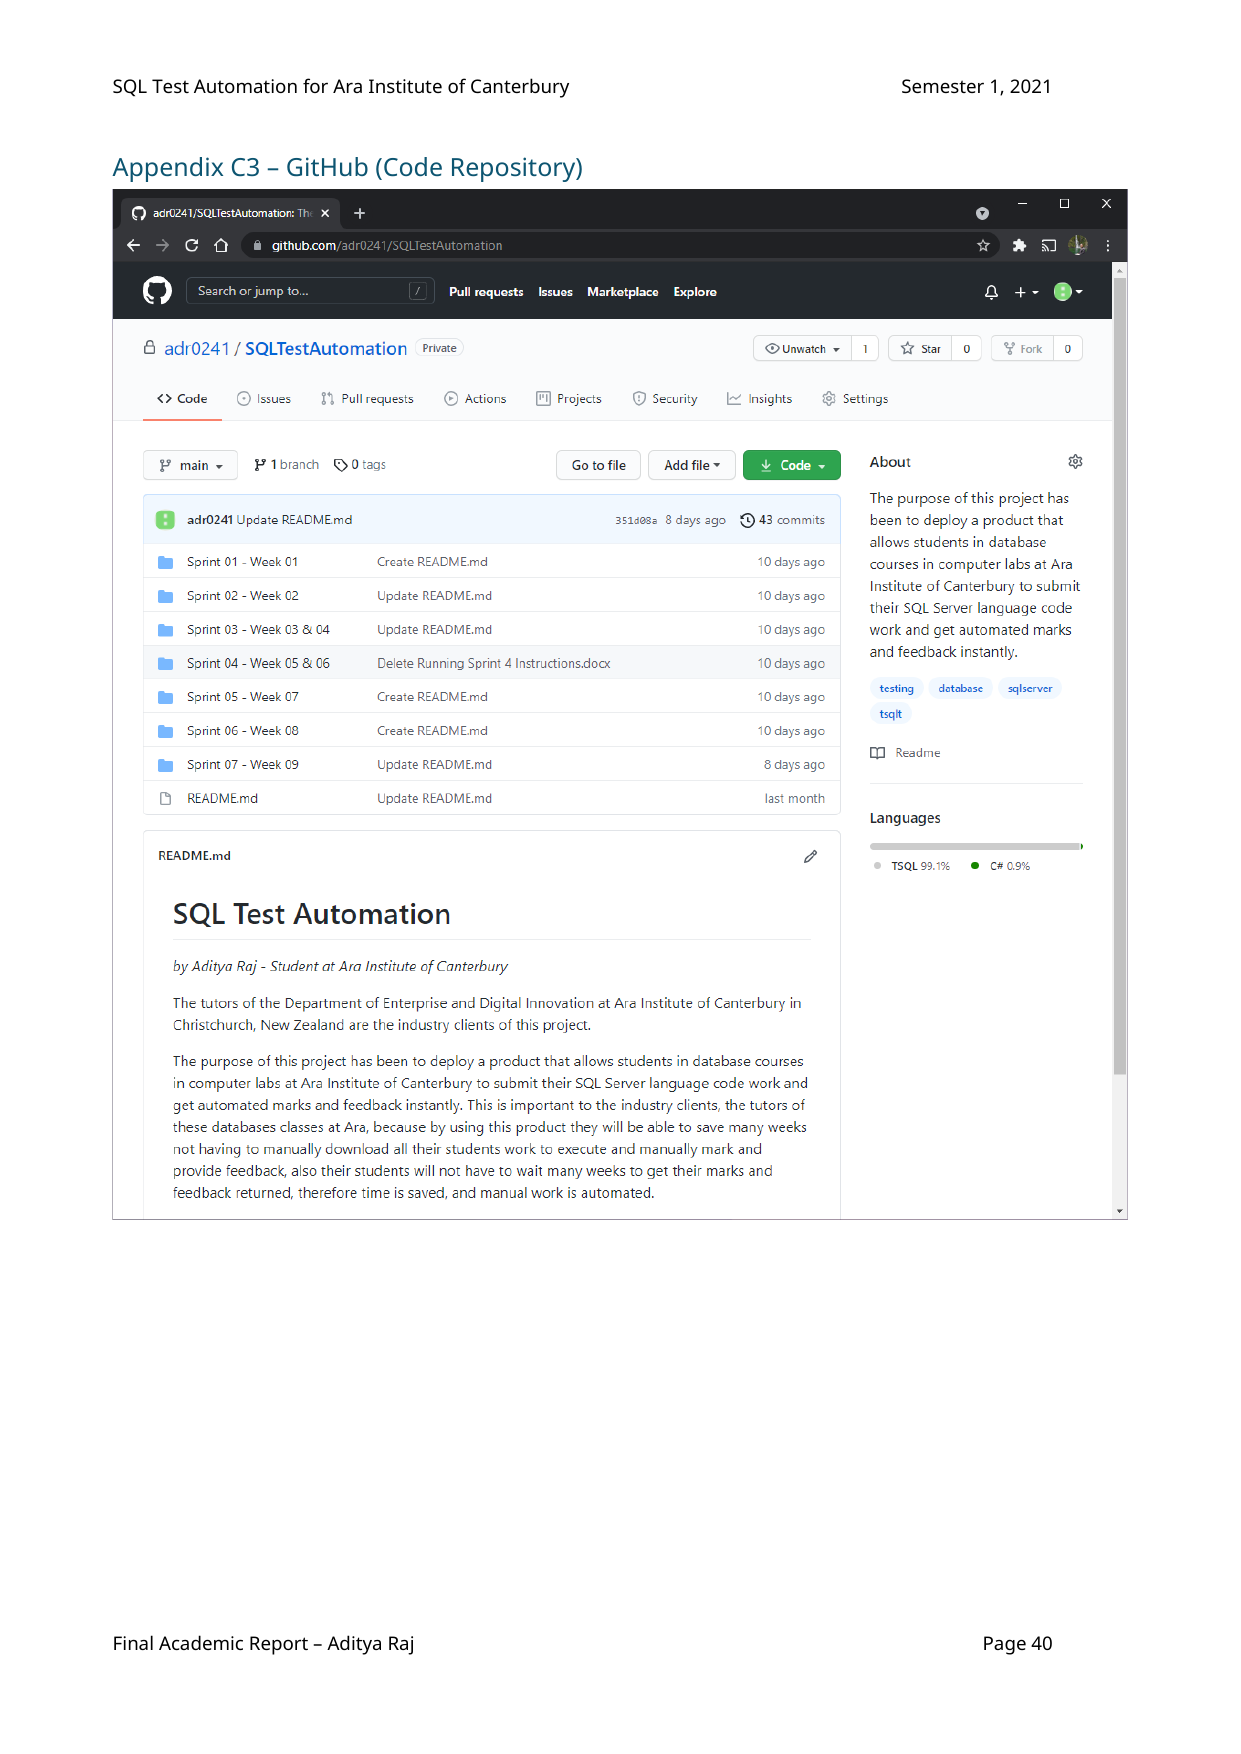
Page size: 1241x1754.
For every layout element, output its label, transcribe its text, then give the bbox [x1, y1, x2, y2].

subtitle Appendix C3 – GitHub (Code Repository) [112, 150, 1128, 184]
picture [112, 189, 1128, 1220]
